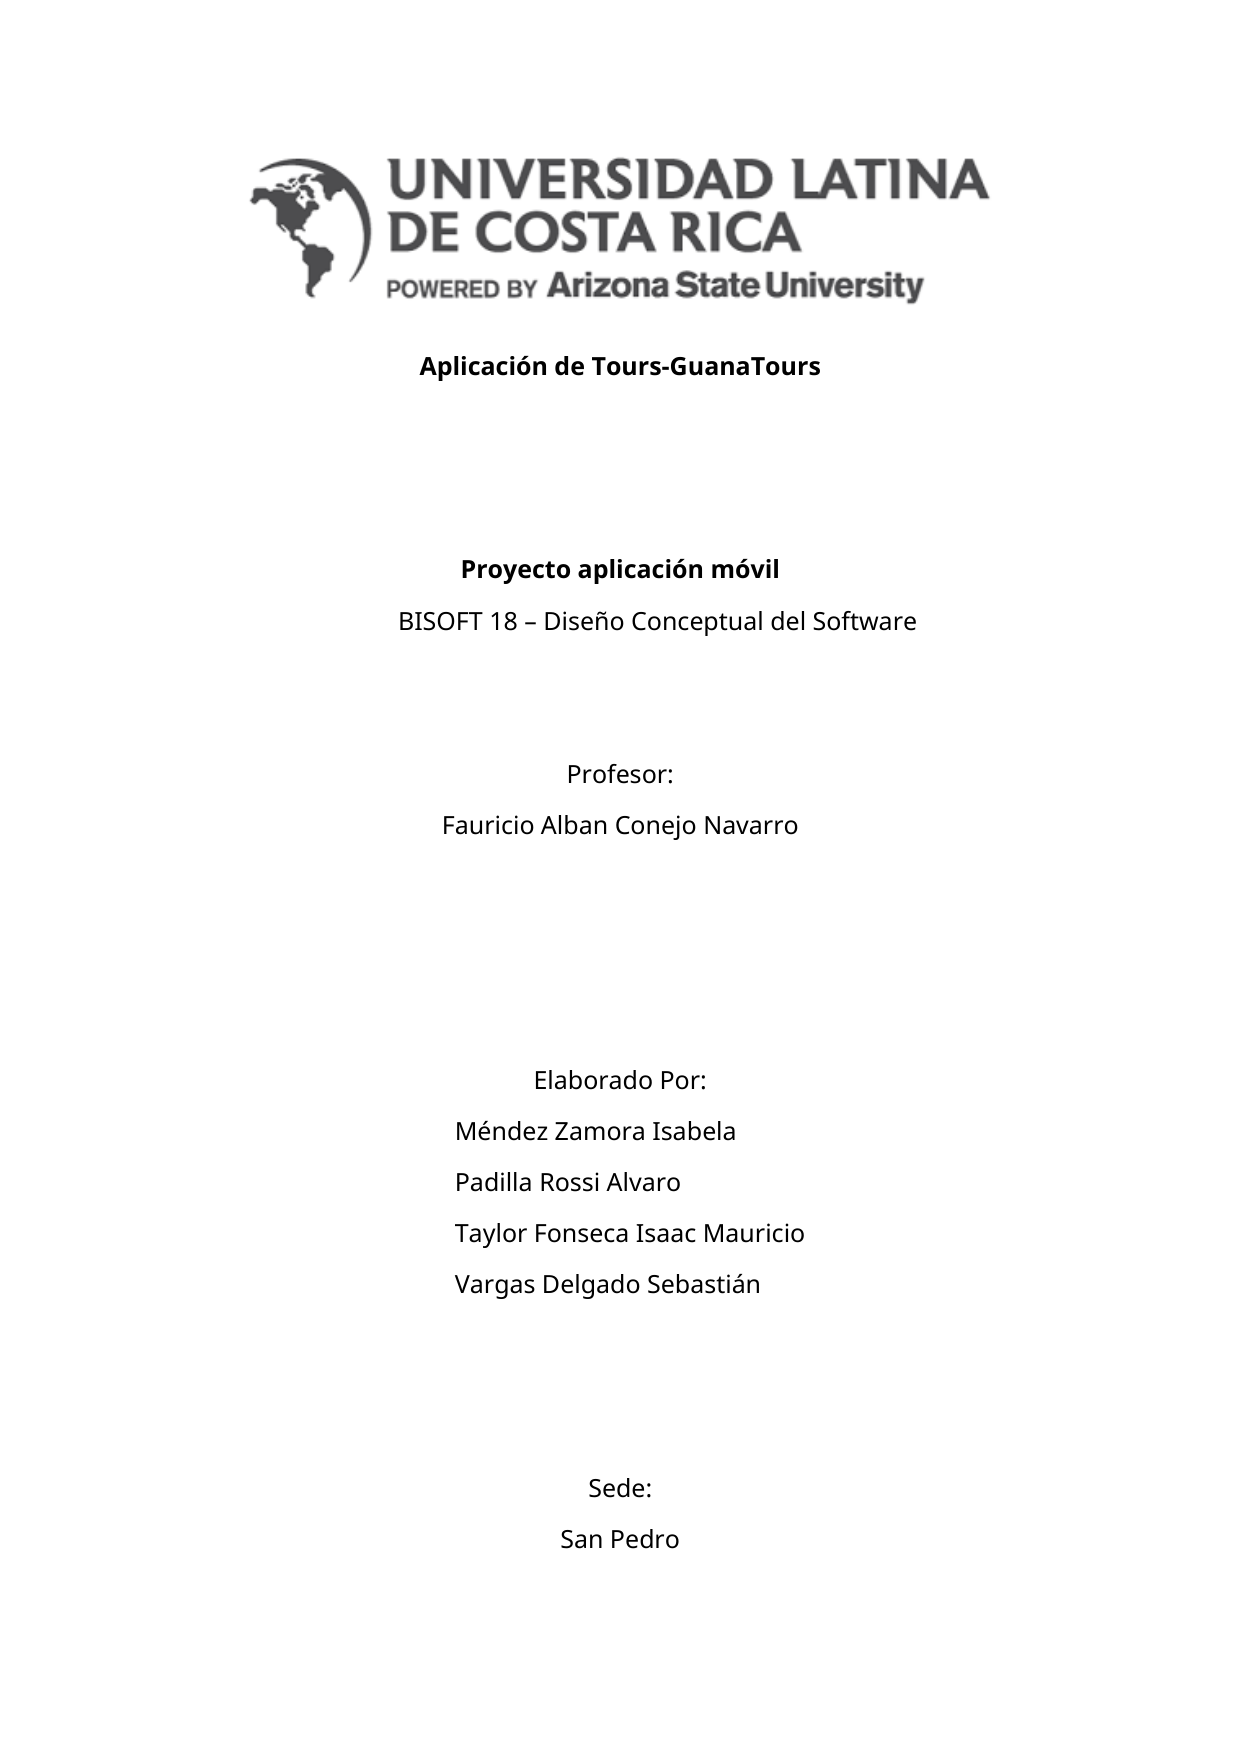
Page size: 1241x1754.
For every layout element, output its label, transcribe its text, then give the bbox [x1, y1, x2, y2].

text Sede: [150, 1471, 1090, 1505]
text BISOFT 18 – Diseño Conceptual del Software [225, 603, 1090, 637]
text Elaborado Por: [150, 1063, 1090, 1097]
text Padilla Rossi Alvaro [150, 1165, 1090, 1199]
text Fauricio Alban Conejo Navarro [150, 807, 1090, 841]
text Taylor Fonseca Isaac Mauricio [150, 1216, 1090, 1250]
text Profesor: [150, 756, 1090, 790]
text San Pedro [150, 1522, 1090, 1556]
text Proyecto aplicación móvil [150, 552, 1090, 586]
text Vargas Delgado Sebastián [150, 1267, 1090, 1301]
text Méndez Zamora Isabela [150, 1114, 1090, 1148]
text Aplicación de Tours-GuanaTours [150, 349, 1090, 383]
picture [238, 150, 1003, 311]
